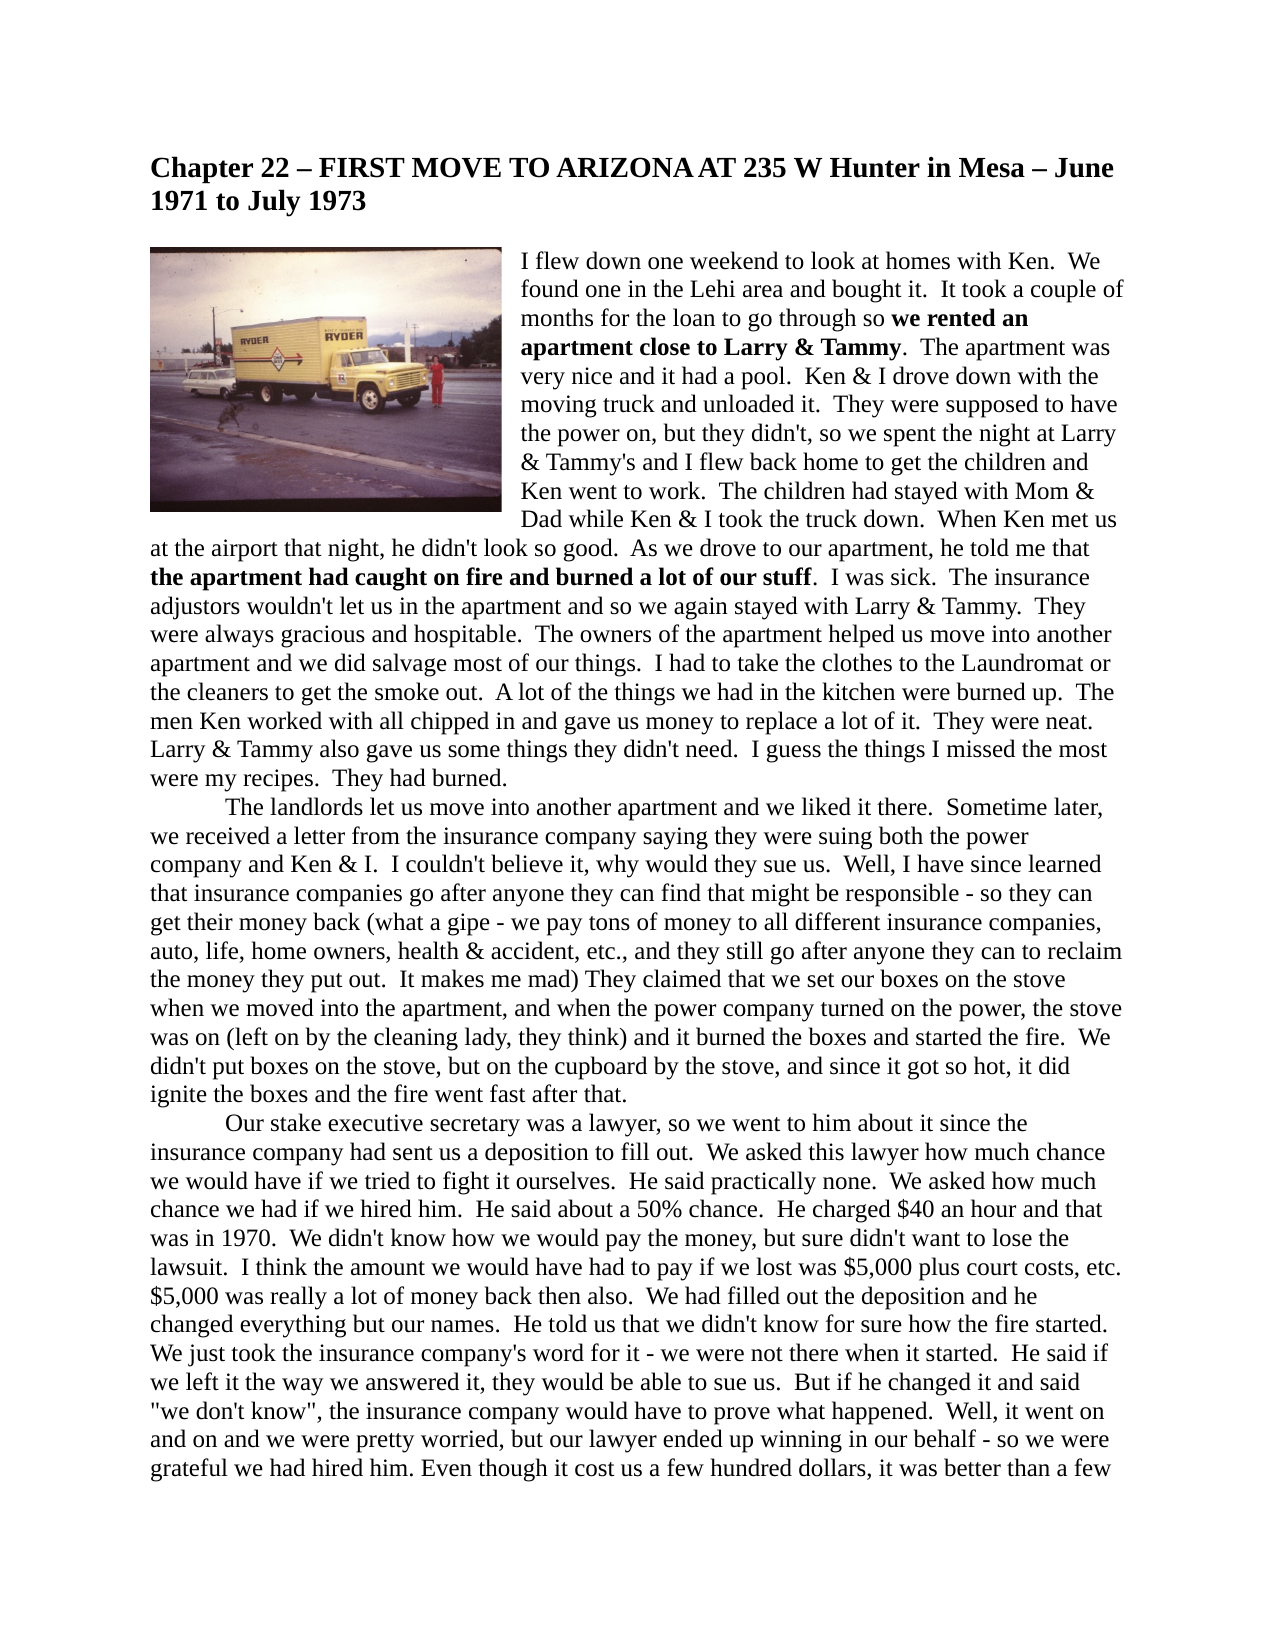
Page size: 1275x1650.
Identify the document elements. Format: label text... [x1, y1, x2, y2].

text I flew down one weekend to look at homes with Ken. We found one in the Lehi area and bought it. It took a couple of months for the loan to go through so we rented an apartment close to Larry & Tammy. The apartment was very nice and it had a pool. Ken & I drove down with the moving truck and unloaded it. They were supposed to have the power on, but they didn't, so we spent the night at Larry & Tammy's and I flew back home to get the children and Ken went to work. The children had stayed with Mom & Dad while Ken & I took the truck down. When Ken met us at the airport that night, he didn't look so good. As we drove to our apartment, he told me that the apartment had caught on fire and burned a lot of our stuff. I was sick. The insurance adjustors wouldn't let us in the apartment and so we again stayed with Larry & Tammy. They were always gracious and hospitable. The owners of the apartment helped us move into another apartment and we did salvage most of our things. I had to take the clothes to the Laundromat or the cleaners to get the smoke out. A lot of the things we had in the kitchen were burned up. The men Ken worked with all chipped in and gave us money to replace a lot of it. They were neat. Larry & Tammy also gave us some things they didn't need. I guess the things I missed the most were my recipes. They had burned. [150, 246, 1125, 792]
text The landlords let us move into another apartment and we liked it there. Sometime later, we received a letter from the insurance company saying they were suing both the power company and Ken & I. I couldn't believe it, why would they sue us. Well, I have since learned that insurance companies go after anyone they can find that might be responsible - so they can get their money back (what a gipe - we pay tons of money to all different insurance companies, auto, life, home owners, health & accident, etc., and they still go after anyone they can to reclaim the money they put out. It makes me mad) They claimed that we set our boxes on the stove when we moved into the apartment, and when the power company turned on the power, the stove was on (left on by the cleaning lady, they think) and it burned the boxes and started the fire. We didn't put boxes on the stove, but on the cupboard by the stove, and since it got so hot, it did ignite the boxes and the fire went fast after that. [150, 792, 1125, 1108]
picture [148, 247, 502, 511]
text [150, 1108, 1125, 1482]
text Chapter 22 – FIRST MOVE TO ARIZONA AT 235 W Hunter in Mesa – June 1971 to July 1973 [150, 150, 1125, 217]
